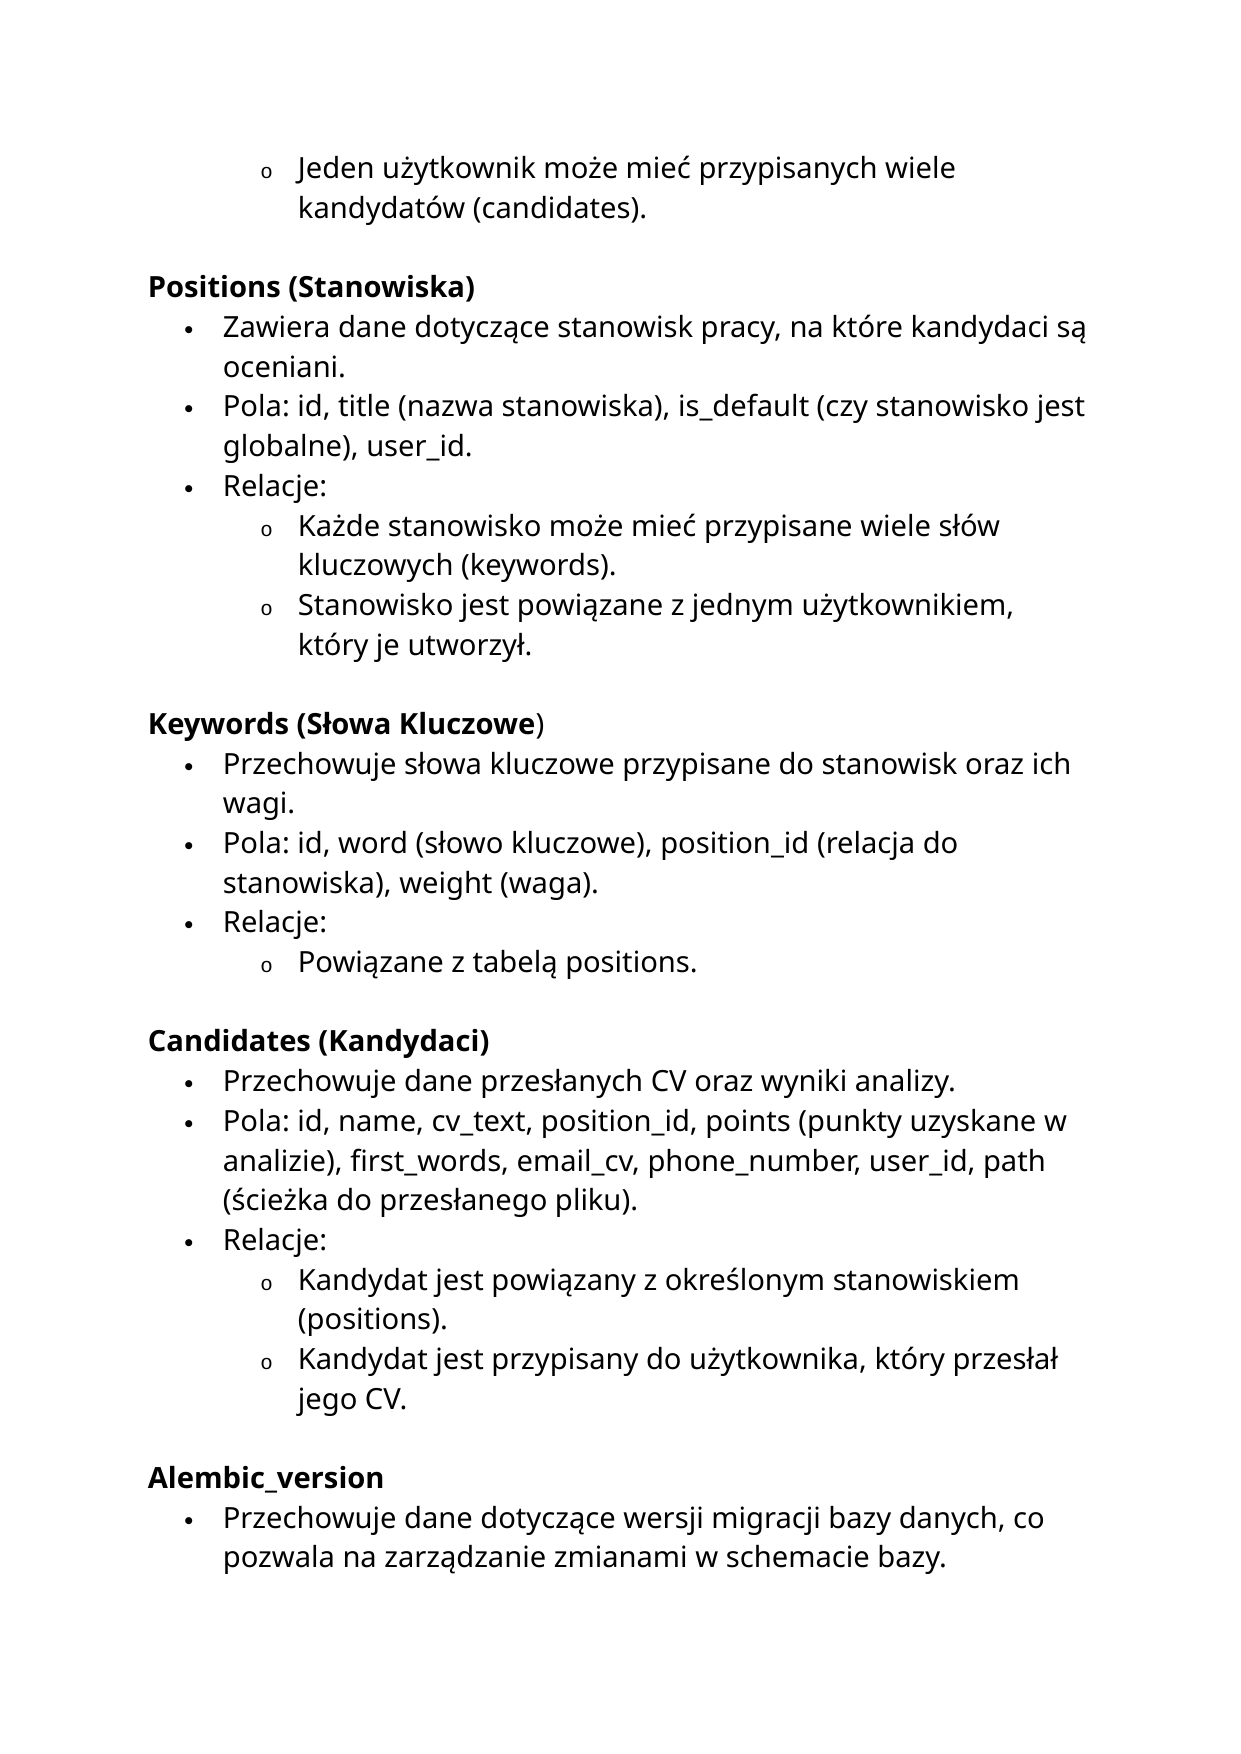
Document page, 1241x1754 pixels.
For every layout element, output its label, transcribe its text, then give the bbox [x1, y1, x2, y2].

text Alembic_version [148, 1457, 1093, 1497]
list Kandydat jest przypisany do użytkownika, który przesłał jego CV. [260, 1338, 1093, 1418]
list Zawiera dane dotyczące stanowisk pracy, na które kandydaci są oceniani. [185, 306, 1093, 386]
list Każde stanowisko może mieć przypisane wiele słów kluczowych (keywords). [260, 505, 1093, 584]
list Przechowuje dane dotyczące wersji migracji bazy danych, co pozwala na zarządzanie zmianami w schemacie bazy. [185, 1497, 1093, 1576]
text Keywords (Słowa Kluczowe) [148, 703, 1093, 743]
list Jeden użytkownik może mieć przypisanych wiele kandydatów (candidates). [260, 148, 1093, 227]
list Relacje: [185, 1219, 1093, 1259]
list Przechowuje słowa kluczowe przypisane do stanowisk oraz ich wagi. [185, 743, 1093, 822]
text Positions (Stanowiska) [148, 267, 1093, 306]
list Przechowuje dane przesłanych CV oraz wyniki analizy. [185, 1060, 1093, 1100]
text Candidates (Kandydaci) [148, 1021, 1093, 1060]
list Relacje: [185, 902, 1093, 941]
list Kandydat jest powiązany z określonym stanowiskiem (positions). [260, 1259, 1093, 1338]
list Relacje: [185, 465, 1093, 505]
list Powiązane z tabelą positions. [260, 941, 1093, 981]
list Pola: id, name, cv_text, position_id, points (punkty uzyskane w analizie), first_words, email_cv, phone_number, user_id, path (ścieżka do przesłanego pliku). [185, 1100, 1093, 1219]
list Pola: id, word (słowo kluczowe), position_id (relacja do stanowiska), weight (waga). [185, 822, 1093, 902]
list Pola: id, title (nazwa stanowiska), is_default (czy stanowisko jest globalne), user_id. [185, 386, 1093, 465]
list Stanowisko jest powiązane z jednym użytkownikiem, który je utworzył. [260, 584, 1093, 663]
